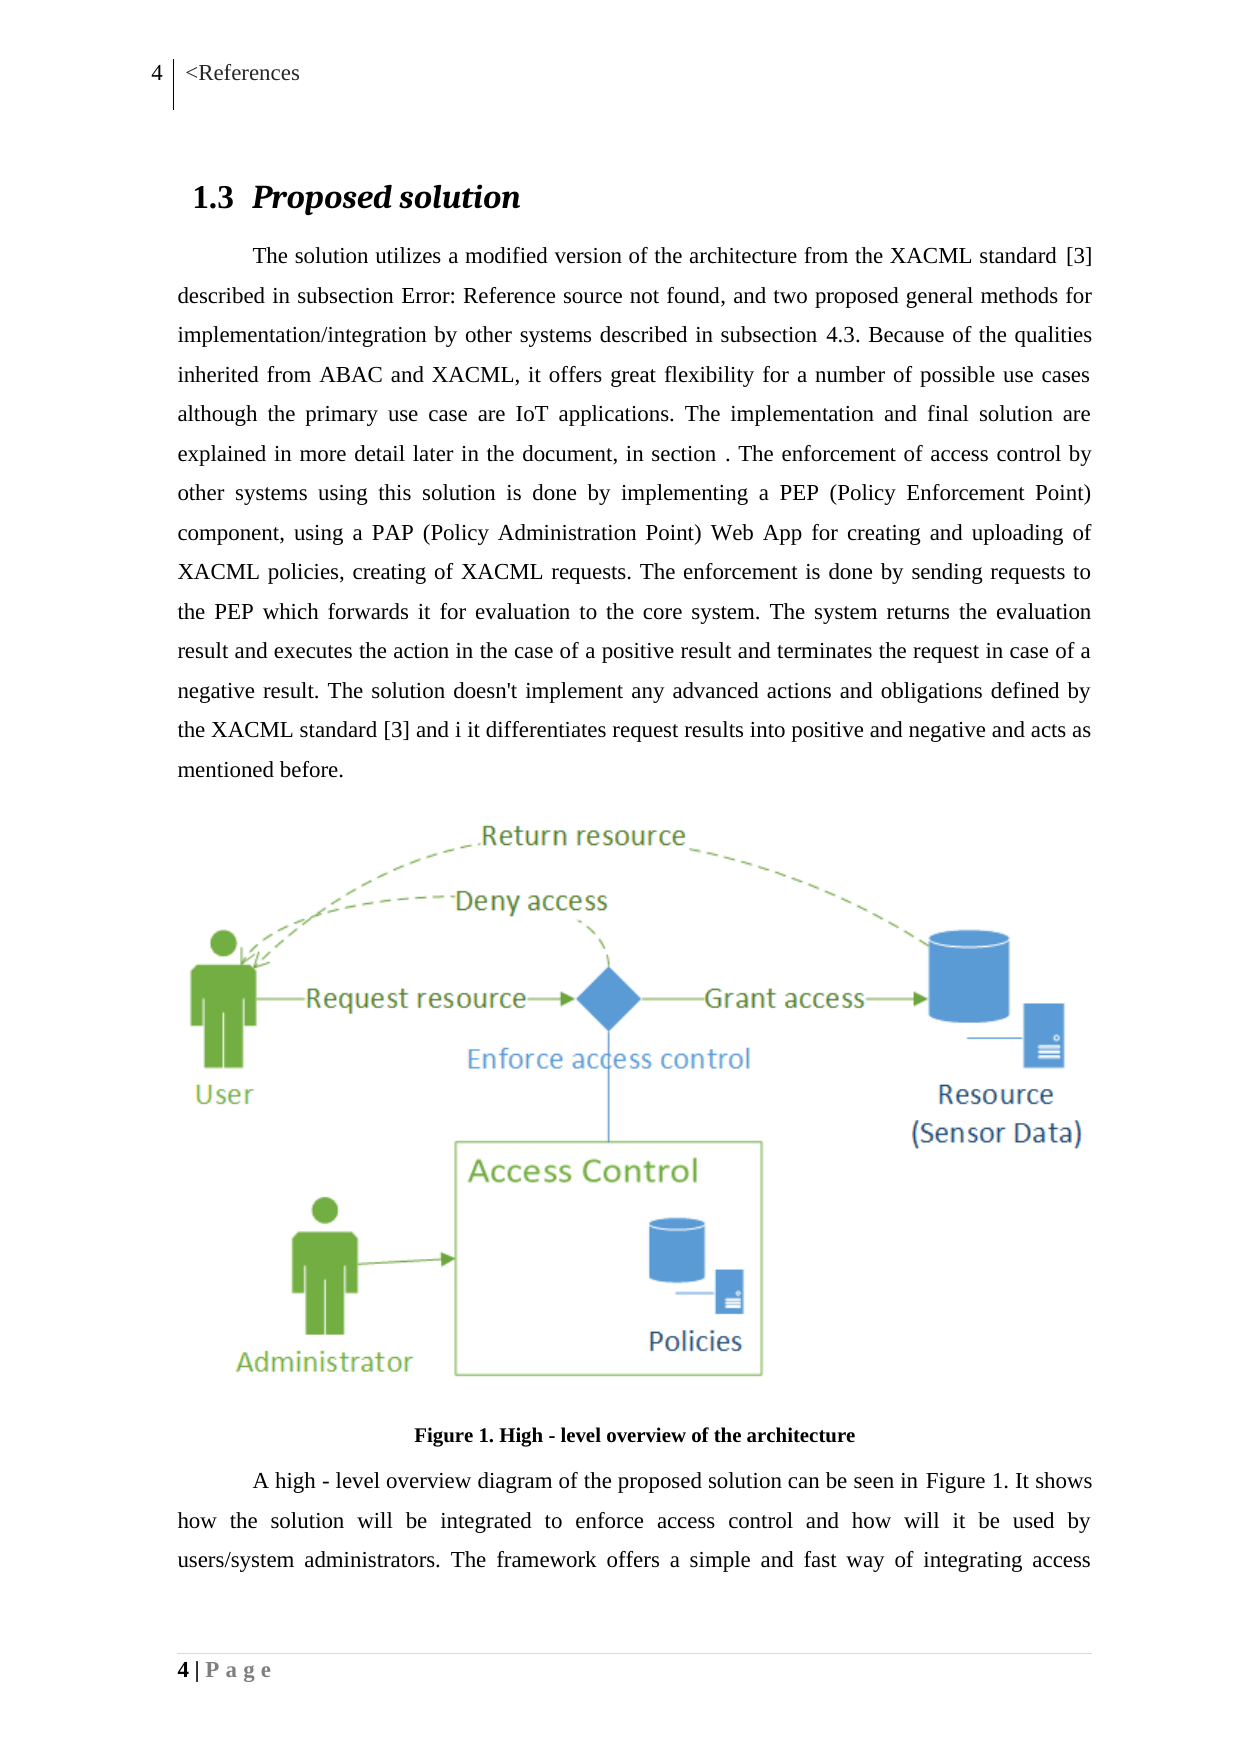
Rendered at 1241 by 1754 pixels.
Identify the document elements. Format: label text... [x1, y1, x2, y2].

text The solution utilizes a modified version of the architecture from the XACML standard described in subsection Pogreška! Izvor reference nije pronađen., and two proposed general methods for implementation/integration by other systems described in subsection 4.3. Because of the qualities inherited from ABAC and XACML, it offers great flexibility for a number of possible use cases although the primary use case are IoT applications. The implementation and final solution are explained in more detail later in the document, in section 0. The enforcement of access control by other systems using this solution is done by implementing a PEP (Policy Enforcement Point) component, using a PAP (Policy Administration Point) Web App for creating and uploading of XACML policies, creating of XACML requests. The enforcement is done by sending requests to the PEP which forwards it for evaluation to the core system. The system returns the evaluation result and executes the action in the case of a positive result and terminates the request in case of a negative result. The solution doesn't implement any advanced actions and obligations defined by the XACML standard and i it differentiates request results into positive and negative and acts as mentioned before. [177, 243, 1092, 782]
subtitle Proposed solution [192, 177, 1092, 217]
picture [177, 807, 1100, 1397]
